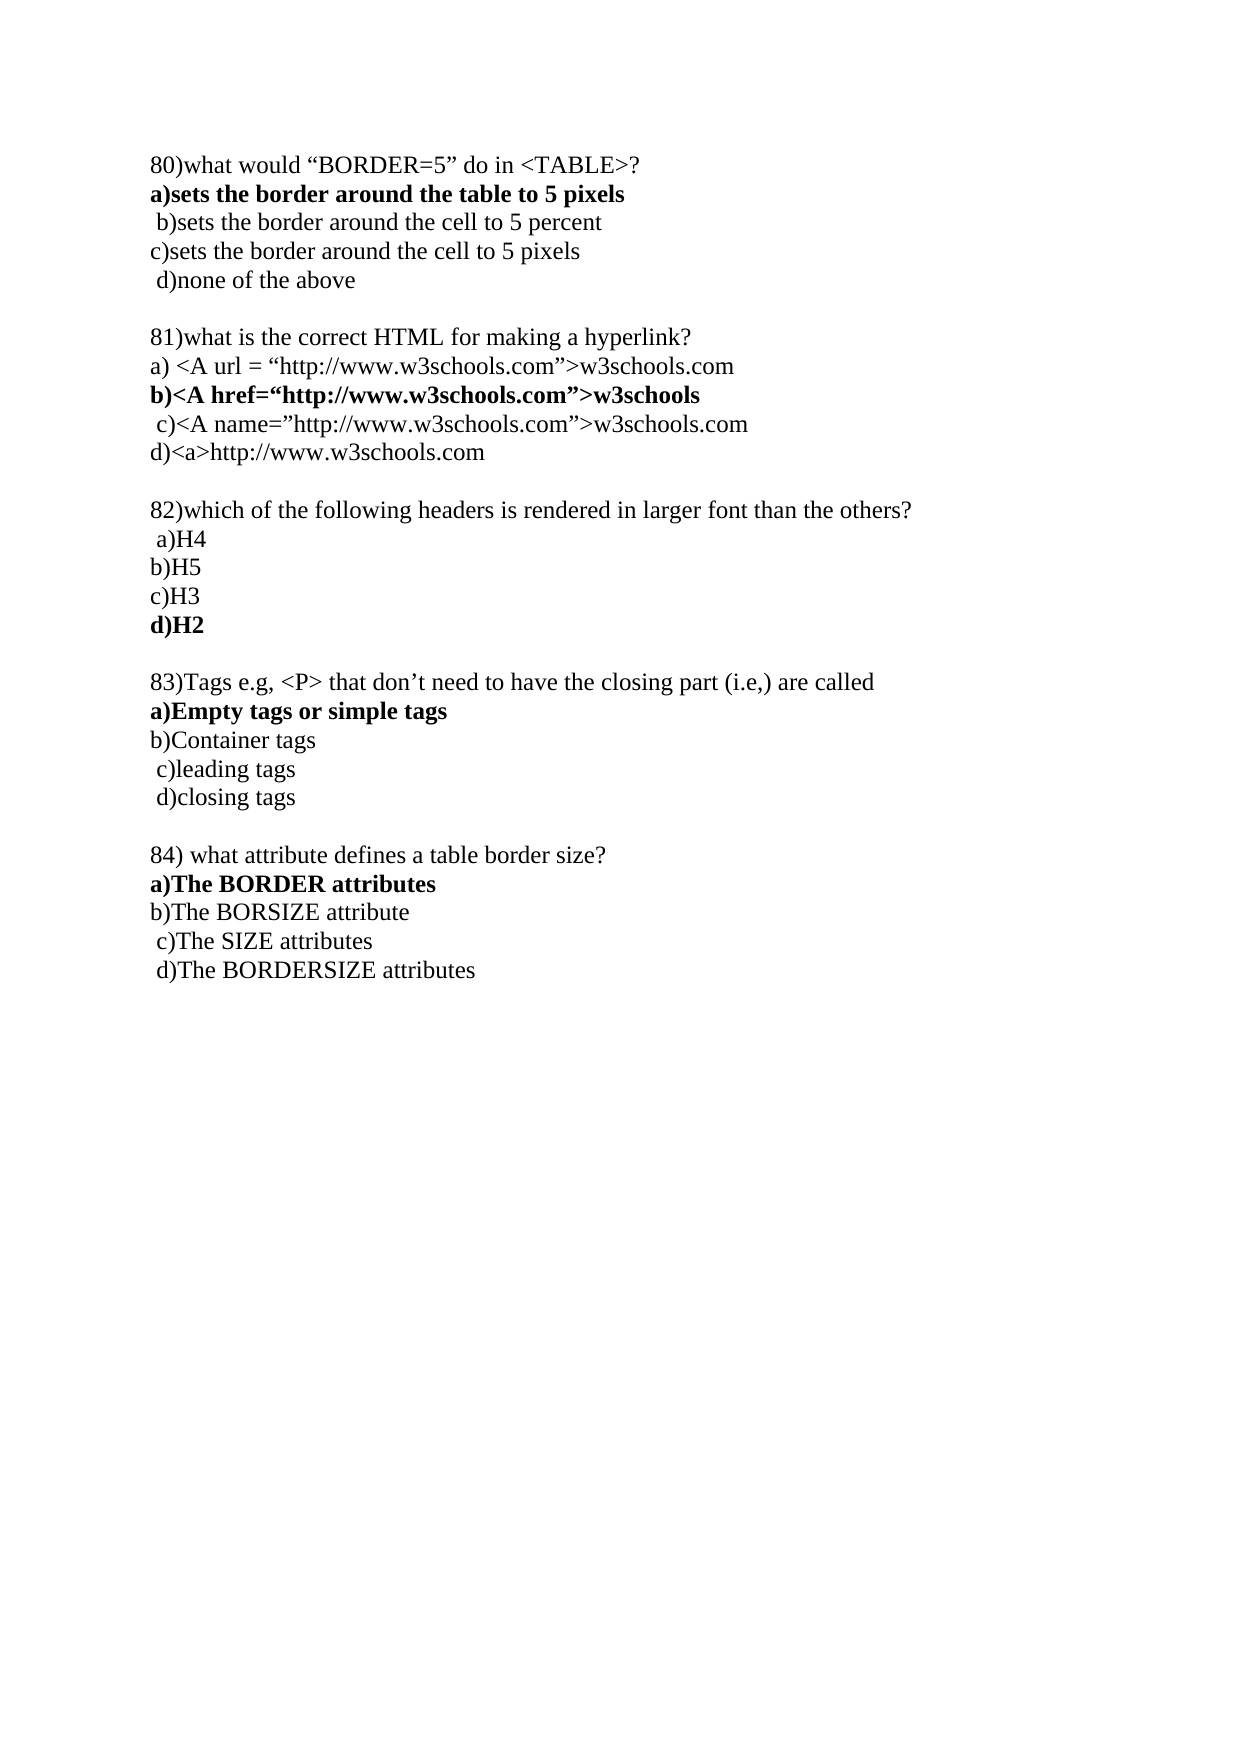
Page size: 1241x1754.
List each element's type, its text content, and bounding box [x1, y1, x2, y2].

text b)H5 [150, 552, 1090, 581]
text b)The BORSIZE attribute [150, 897, 1090, 926]
text d)H2 [150, 610, 1090, 639]
text b)<A href=“http://www.w3schools.com”>w3schools [150, 380, 1090, 409]
text c)<A name=”http://www.w3schools.com”>w3schools.com [150, 409, 1090, 437]
text 82)which of the following headers is rendered in larger font than the others? [150, 495, 1090, 524]
text a) <A url = “http://www.w3schools.com”>w3schools.com [150, 351, 1090, 380]
text c)leading tags [150, 754, 1090, 782]
text 84) what attribute defines a table border size? [150, 840, 1090, 869]
text d)<a>http://www.w3schools.com [150, 437, 1090, 466]
text a)Empty tags or simple tags [150, 696, 1090, 725]
text 81)what is the correct HTML for making a hyperlink? [150, 322, 1090, 351]
text d)none of the above [150, 265, 1090, 294]
text a)H4 [150, 524, 1090, 552]
text c)H3 [150, 581, 1090, 610]
text a)sets the border around the table to 5 pixels [150, 179, 1090, 207]
text b)Container tags [150, 725, 1090, 754]
text 83)Tags e.g, <P> that don’t need to have the closing part (i.e,) are called [150, 667, 1090, 696]
text a)The BORDER attributes [150, 869, 1090, 897]
text d)The BORDERSIZE attributes [150, 955, 1090, 984]
text 80)what would “BORDER=5” do in <TABLE>? [150, 150, 1090, 179]
text c)sets the border around the cell to 5 pixels [150, 236, 1090, 265]
text d)closing tags [150, 782, 1090, 811]
text c)The SIZE attributes [150, 926, 1090, 955]
text b)sets the border around the cell to 5 percent [150, 207, 1090, 236]
